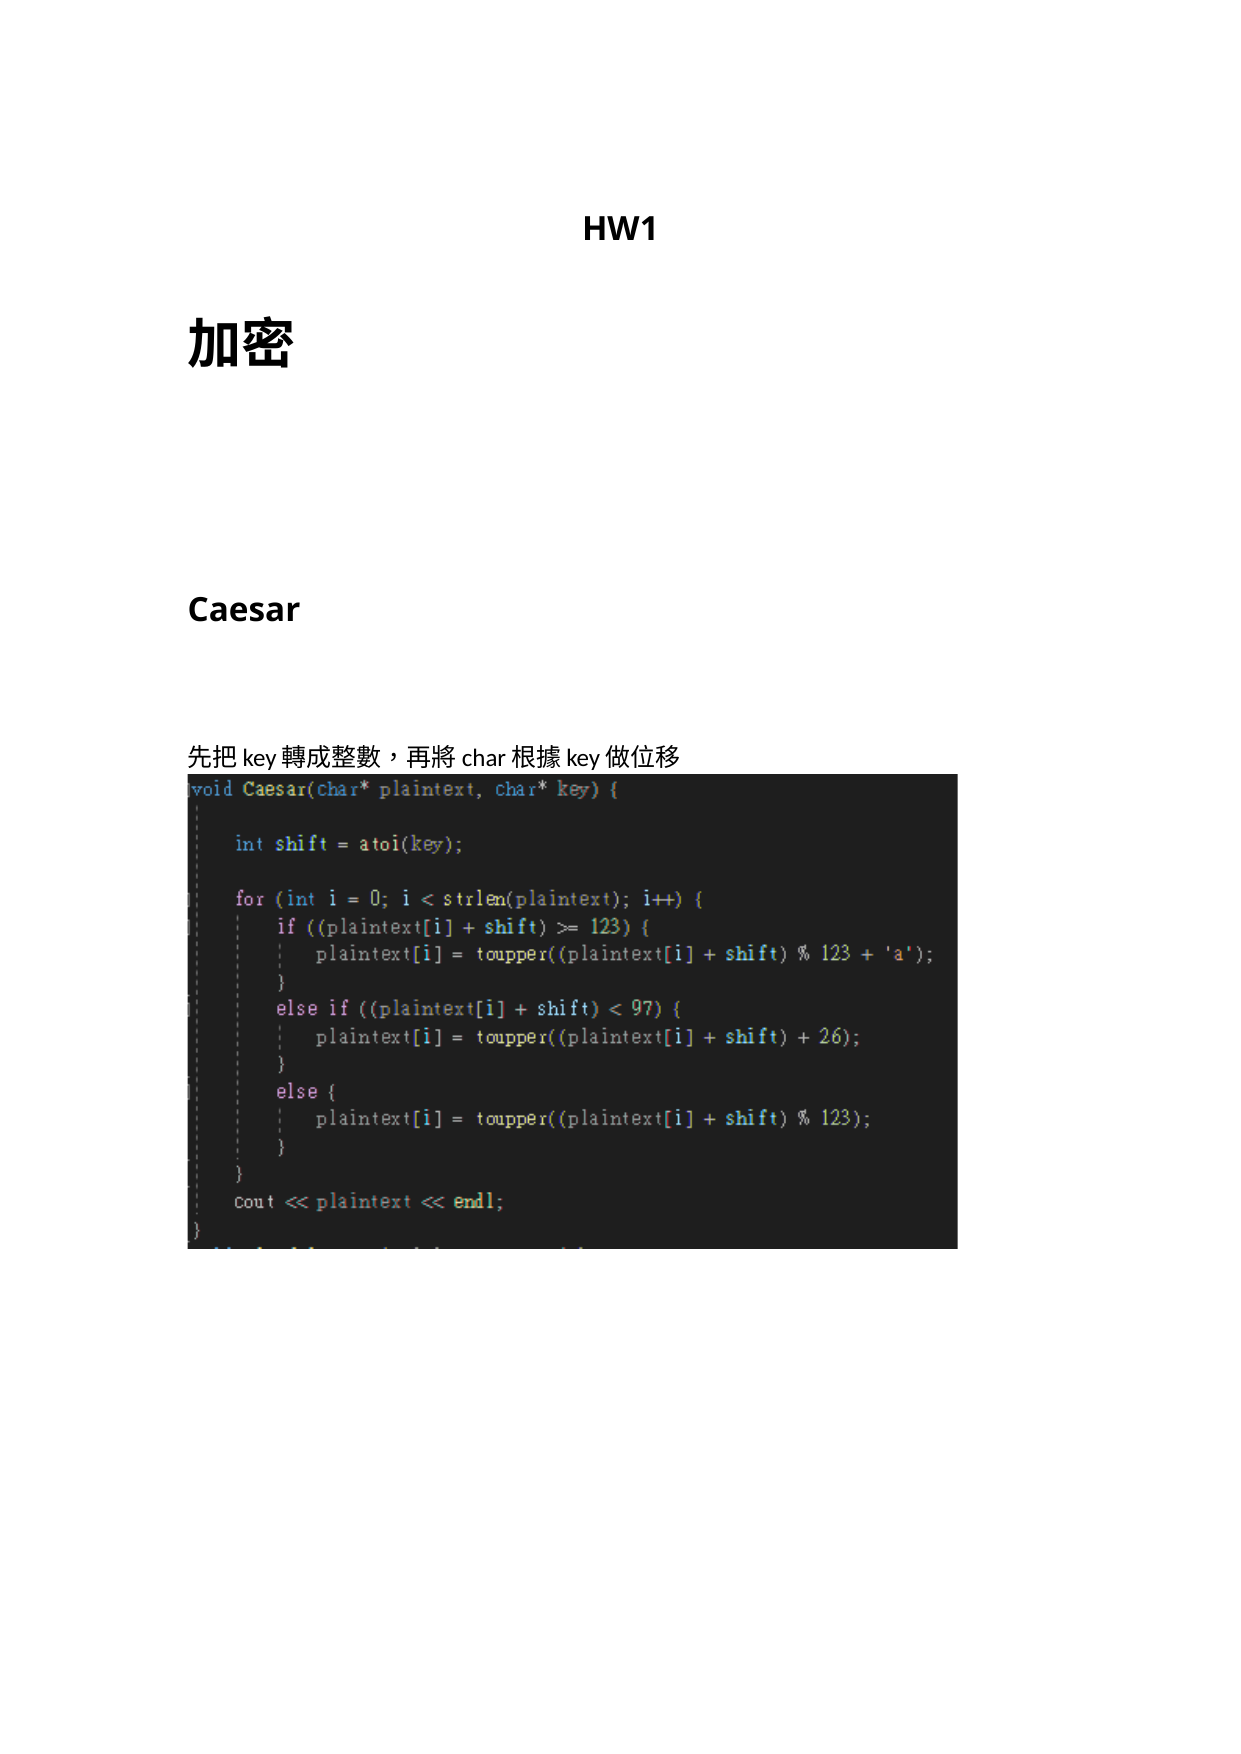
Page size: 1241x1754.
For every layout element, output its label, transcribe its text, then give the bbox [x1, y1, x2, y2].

subtitle Caesar [187, 571, 1053, 646]
title HW1 [187, 189, 1053, 264]
picture [187, 774, 958, 1249]
text 先把key轉成整數，再將char根據key做位移 [187, 737, 1053, 775]
subtitle 加密 [187, 283, 1053, 396]
